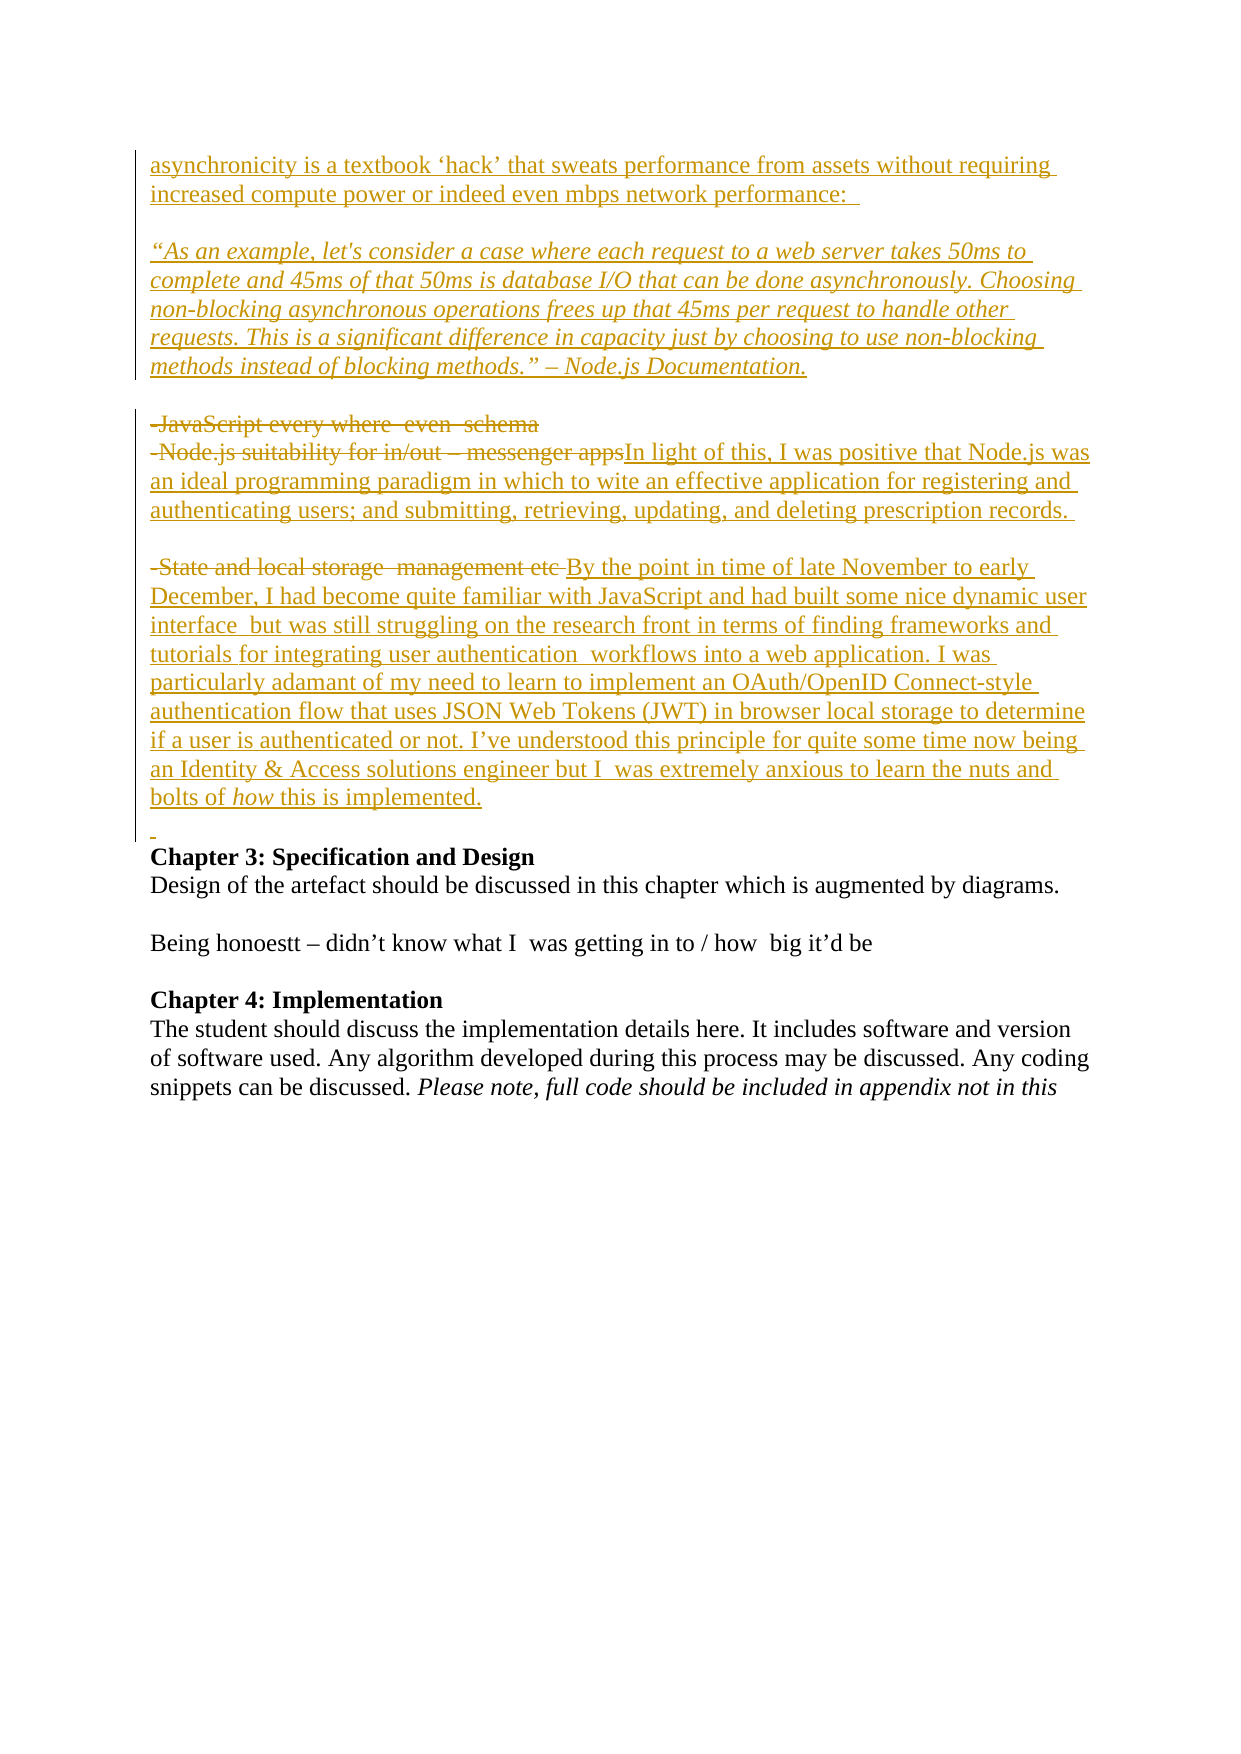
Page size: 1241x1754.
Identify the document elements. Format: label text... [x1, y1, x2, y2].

text Chapter 4: Implementation [150, 986, 1090, 1014]
text Design of the artefact should be discussed in this chapter which is augmented by diagrams. [150, 871, 1090, 899]
text Chapter 3: Specification and Design [150, 842, 1090, 871]
text Being honoestt – didn’t know what I was getting in to / how big it’d be [150, 928, 1090, 957]
text The student should discuss the implementation details here. It includes software and version of software used. Any algorithm developed during this process may be discussed. Any coding snippets can be discussed. Please note, full code should be included in appendix not in this [150, 1014, 1090, 1101]
